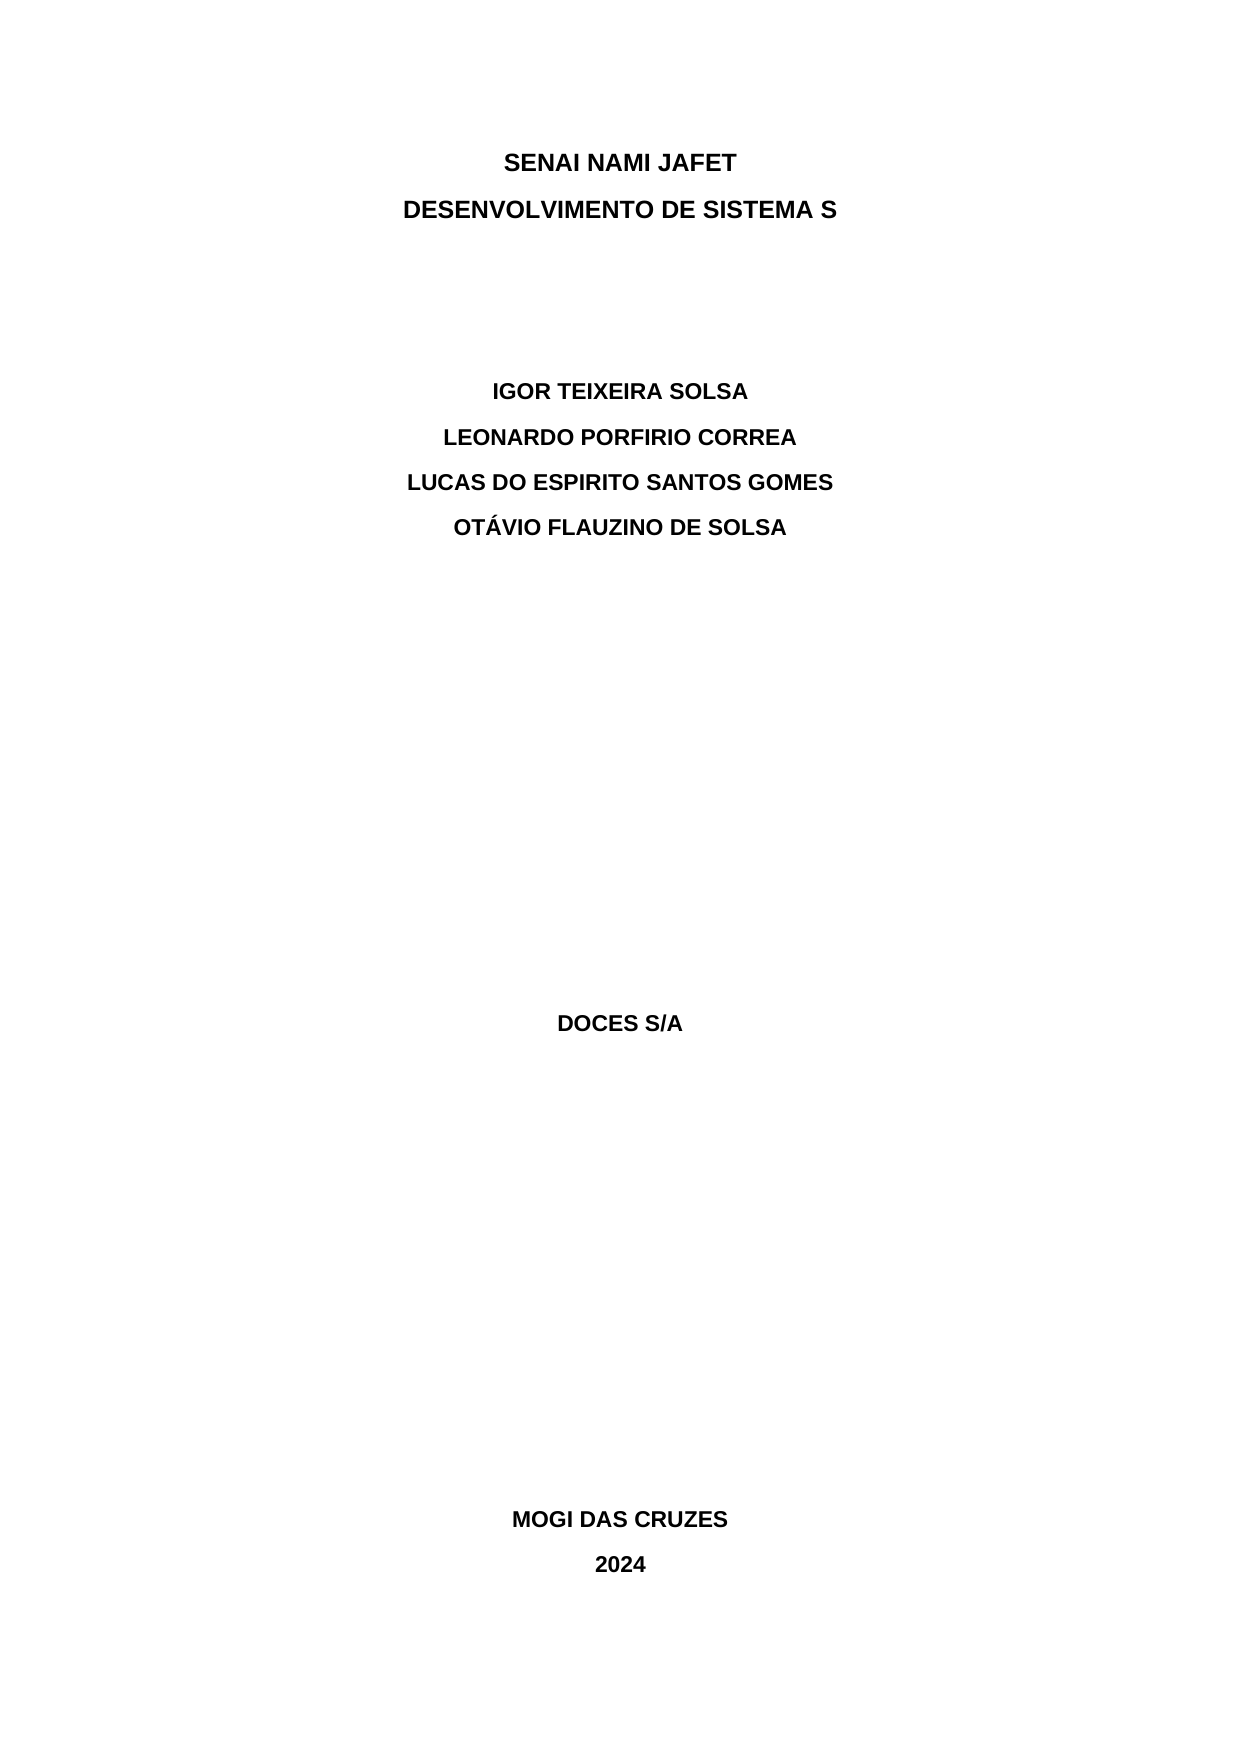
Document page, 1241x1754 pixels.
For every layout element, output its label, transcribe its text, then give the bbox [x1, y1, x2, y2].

text DOCES S/A [177, 1010, 1063, 1036]
text LEONARDO PORFIRIO CORREA [177, 423, 1063, 450]
text SENAI NAMI JAFET [177, 148, 1063, 176]
text 2024 [177, 1551, 1063, 1577]
text OTÁVIO FLAUZINO DE SOLSA [177, 514, 1063, 540]
text MOGI DAS CRUZES [177, 1506, 1063, 1532]
text LUCAS DO ESPIRITO SANTOS GOMES [177, 468, 1063, 495]
text DESENVOLVIMENTO DE SISTEMA S [177, 195, 1063, 224]
text IGOR TEIXEIRA SOLSA [177, 378, 1063, 405]
